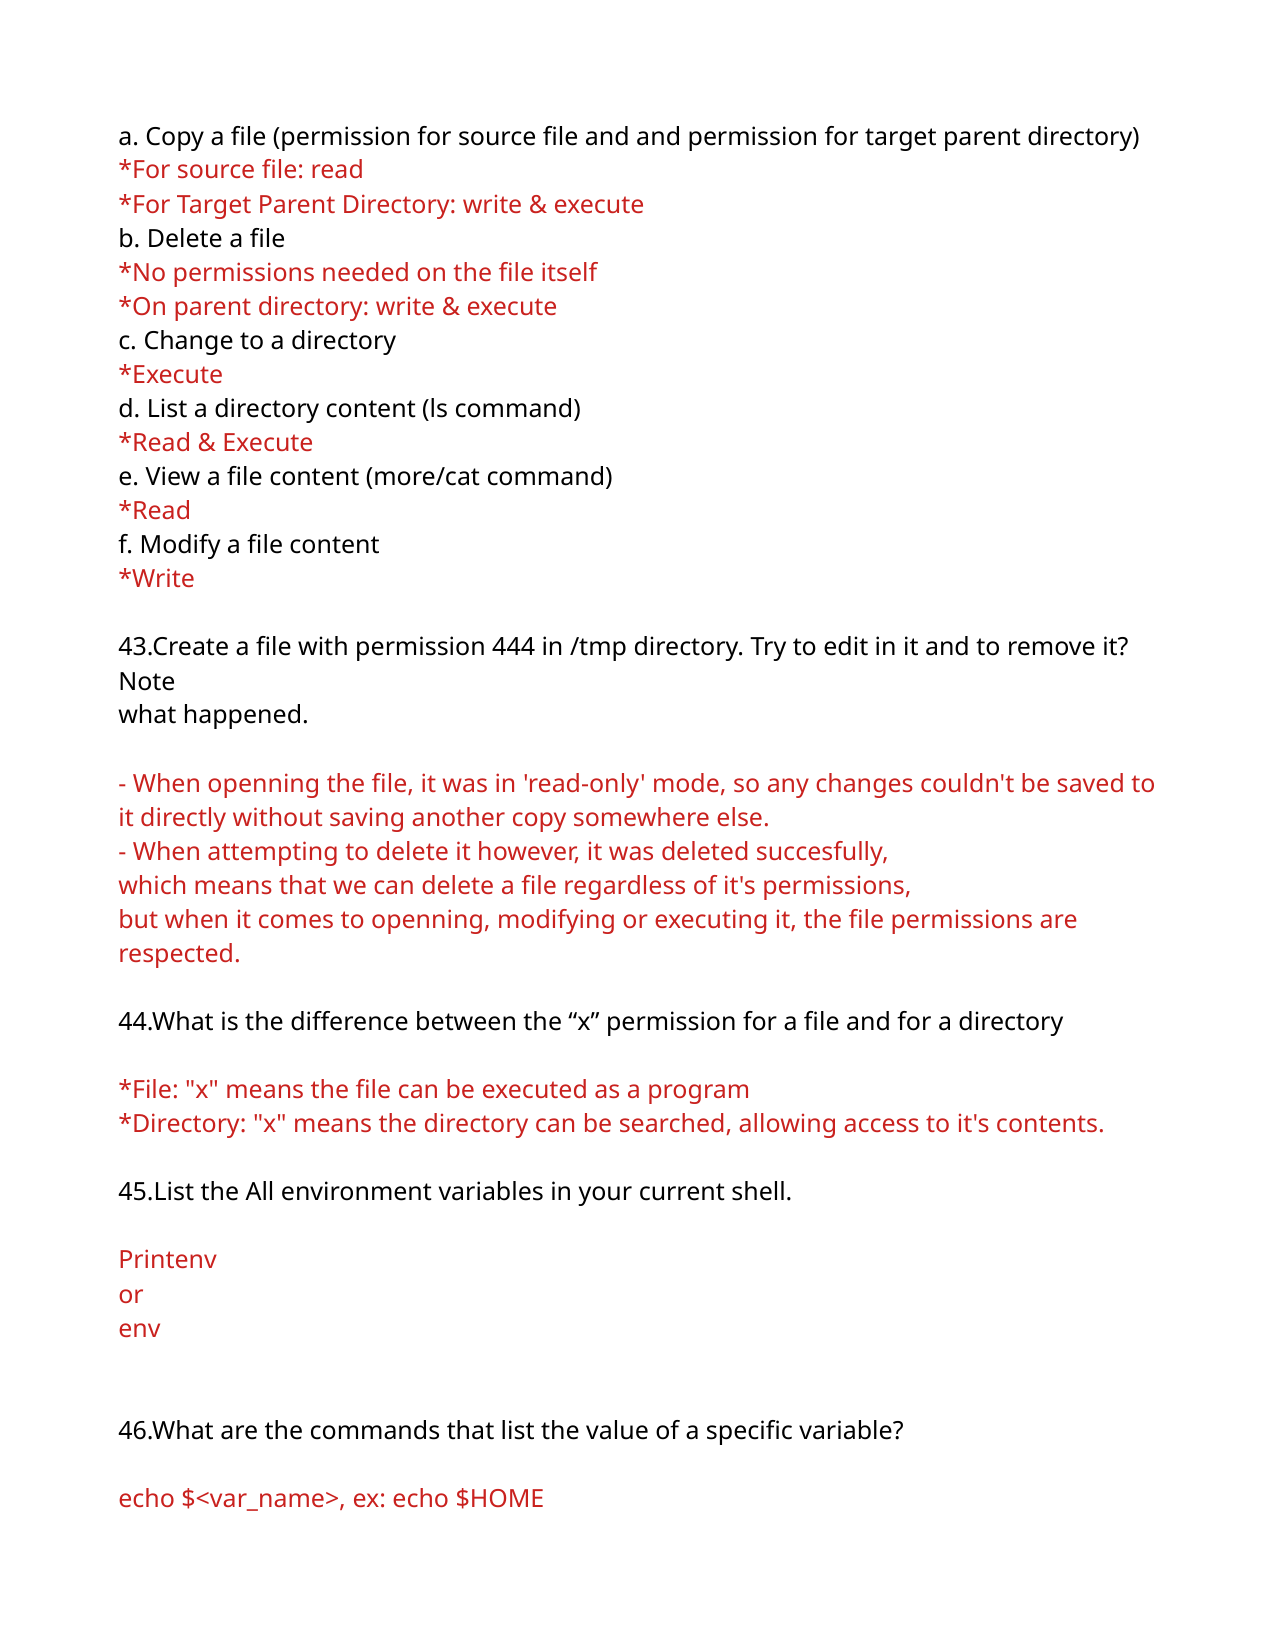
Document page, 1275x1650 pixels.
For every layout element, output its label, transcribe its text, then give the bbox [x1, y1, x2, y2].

text 43.Create a file with permission 444 in /tmp directory. Try to edit in it and to remove it? Note [118, 629, 1157, 697]
text d. List a directory content (ls command) [118, 391, 1157, 425]
text Printenv [118, 1242, 1157, 1276]
text a. Copy a file (permission for source file and and permission for target parent directory) [118, 118, 1157, 152]
text echo $<var_name>, ex: echo $HOME [118, 1481, 1157, 1515]
text 46.What are the commands that list the value of a specific variable? [118, 1412, 1157, 1447]
text b. Delete a file [118, 220, 1157, 254]
text or [118, 1276, 1157, 1310]
text 45.List the All environment variables in your current shell. [118, 1174, 1157, 1208]
text env [118, 1310, 1157, 1344]
text *Execute [118, 357, 1157, 391]
text *No permissions needed on the file itself [118, 254, 1157, 288]
text *For source file: read [118, 152, 1157, 186]
text c. Change to a directory [118, 322, 1157, 357]
text *File: "x" means the file can be executed as a program [118, 1072, 1157, 1106]
text - When attempting to delete it however, it was deleted succesfully, [118, 833, 1157, 867]
text which means that we can delete a file regardless of it's permissions, [118, 867, 1157, 902]
text *Read & Execute [118, 425, 1157, 459]
text *Write [118, 561, 1157, 595]
text *Directory: "x" means the directory can be searched, allowing access to it's contents. [118, 1106, 1157, 1140]
text *On parent directory: write & execute [118, 288, 1157, 322]
text *For Target Parent Directory: write & execute [118, 186, 1157, 220]
text f. Modify a file content [118, 527, 1157, 561]
text e. View a file content (more/cat command) [118, 459, 1157, 493]
text - When openning the file, it was in 'read-only' mode, so any changes couldn't be saved to it directly without saving another copy somewhere else. [118, 765, 1157, 833]
text 44.What is the difference between the “x” permission for a file and for a directory [118, 1004, 1157, 1038]
text but when it comes to openning, modifying or executing it, the file permissions are respected. [118, 902, 1157, 970]
text what happened. [118, 697, 1157, 731]
text *Read [118, 493, 1157, 527]
